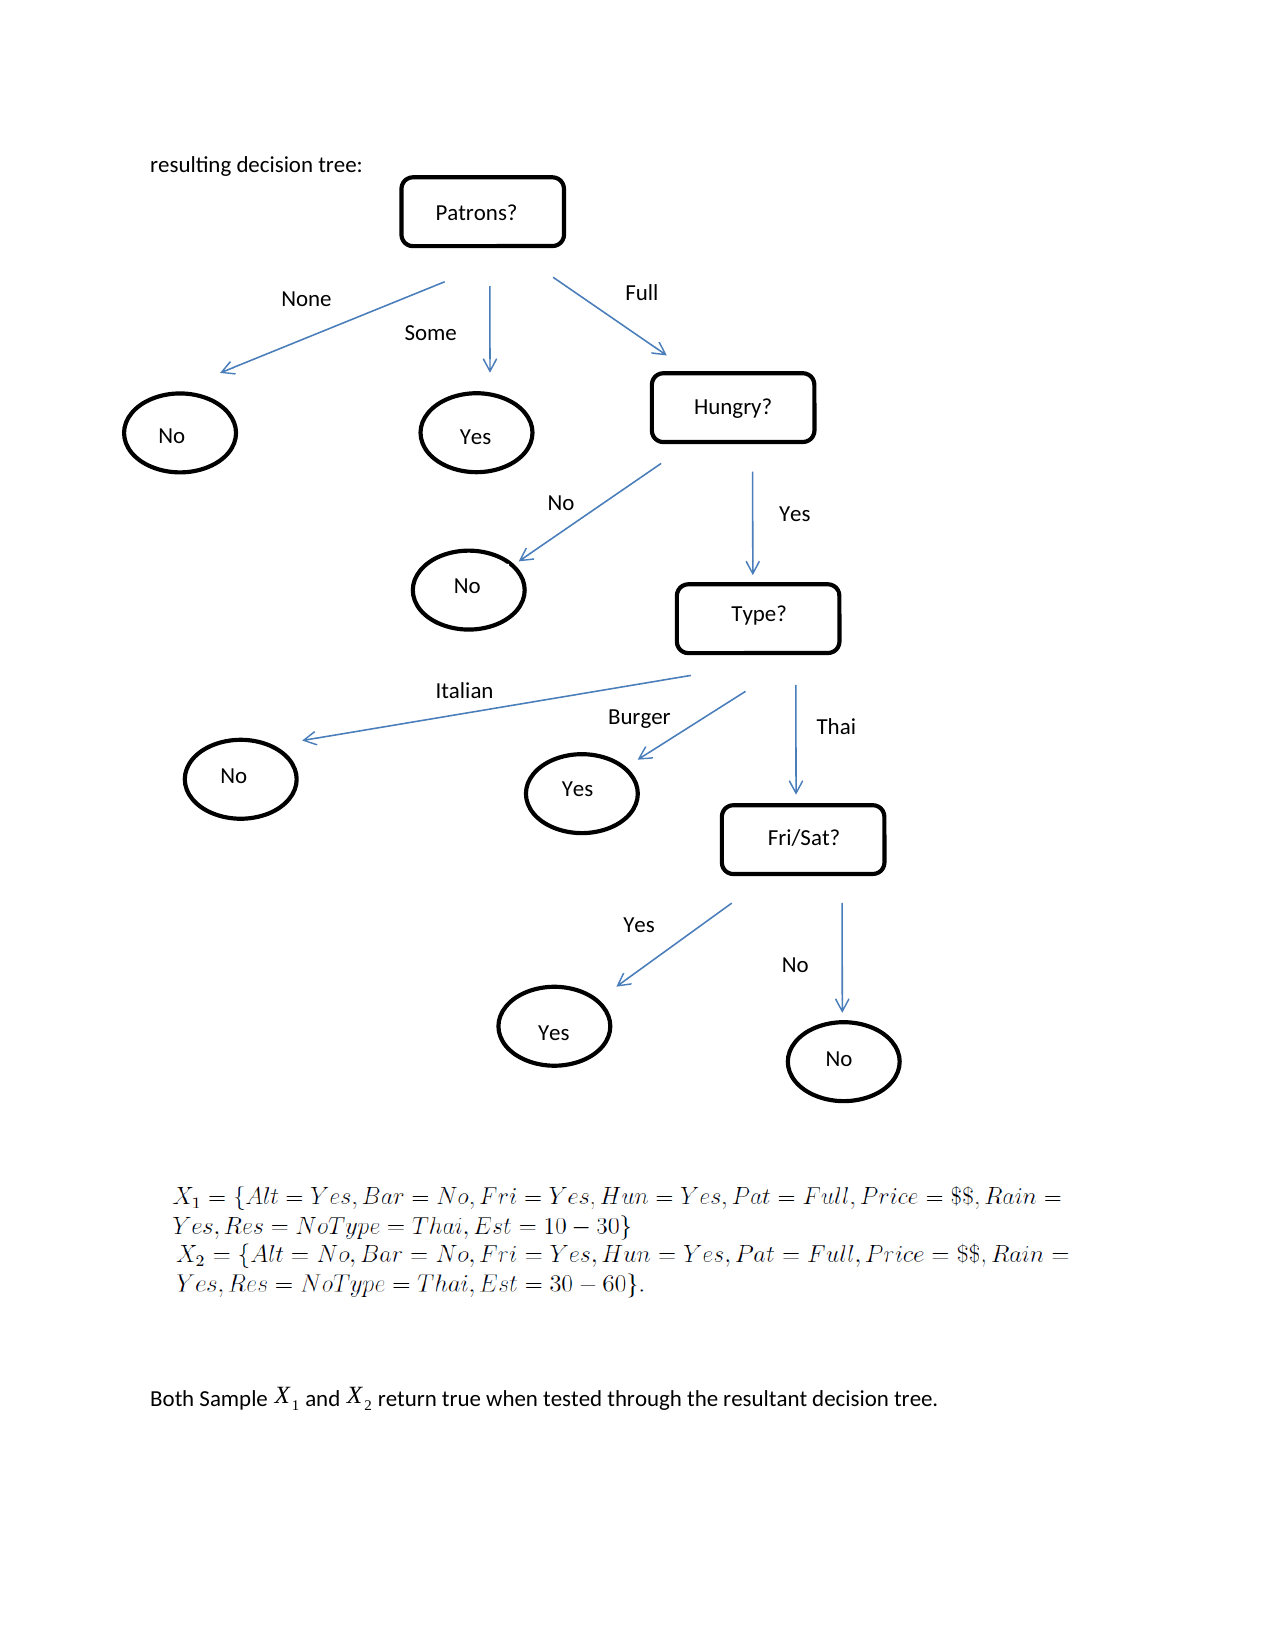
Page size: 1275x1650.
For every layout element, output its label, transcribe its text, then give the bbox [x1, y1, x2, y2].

text resulting decision tree: [150, 150, 1125, 178]
picture [131, 1171, 1107, 1358]
